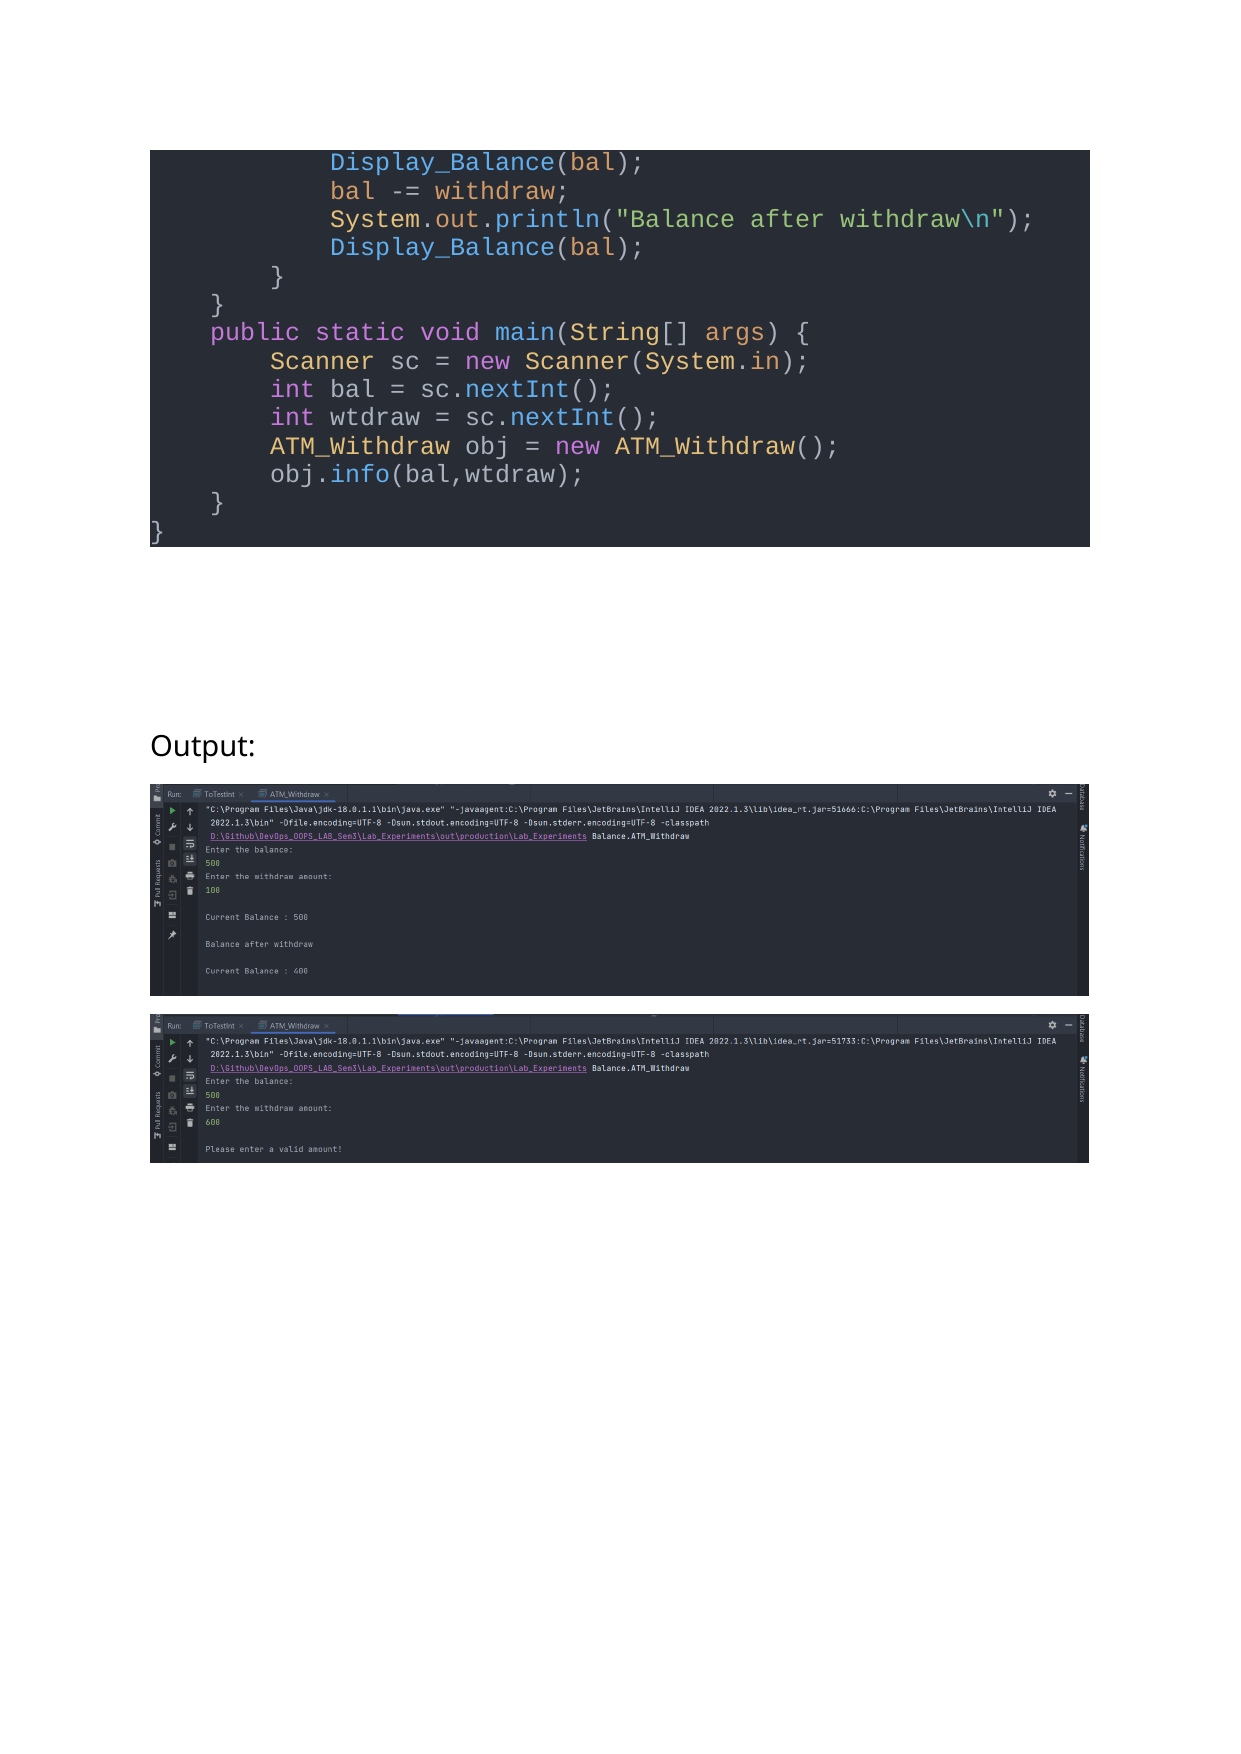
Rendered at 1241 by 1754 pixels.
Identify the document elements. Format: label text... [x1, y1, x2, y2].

picture [150, 784, 1089, 996]
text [150, 150, 1090, 547]
text Output: [150, 725, 1090, 765]
picture [150, 1014, 1089, 1163]
